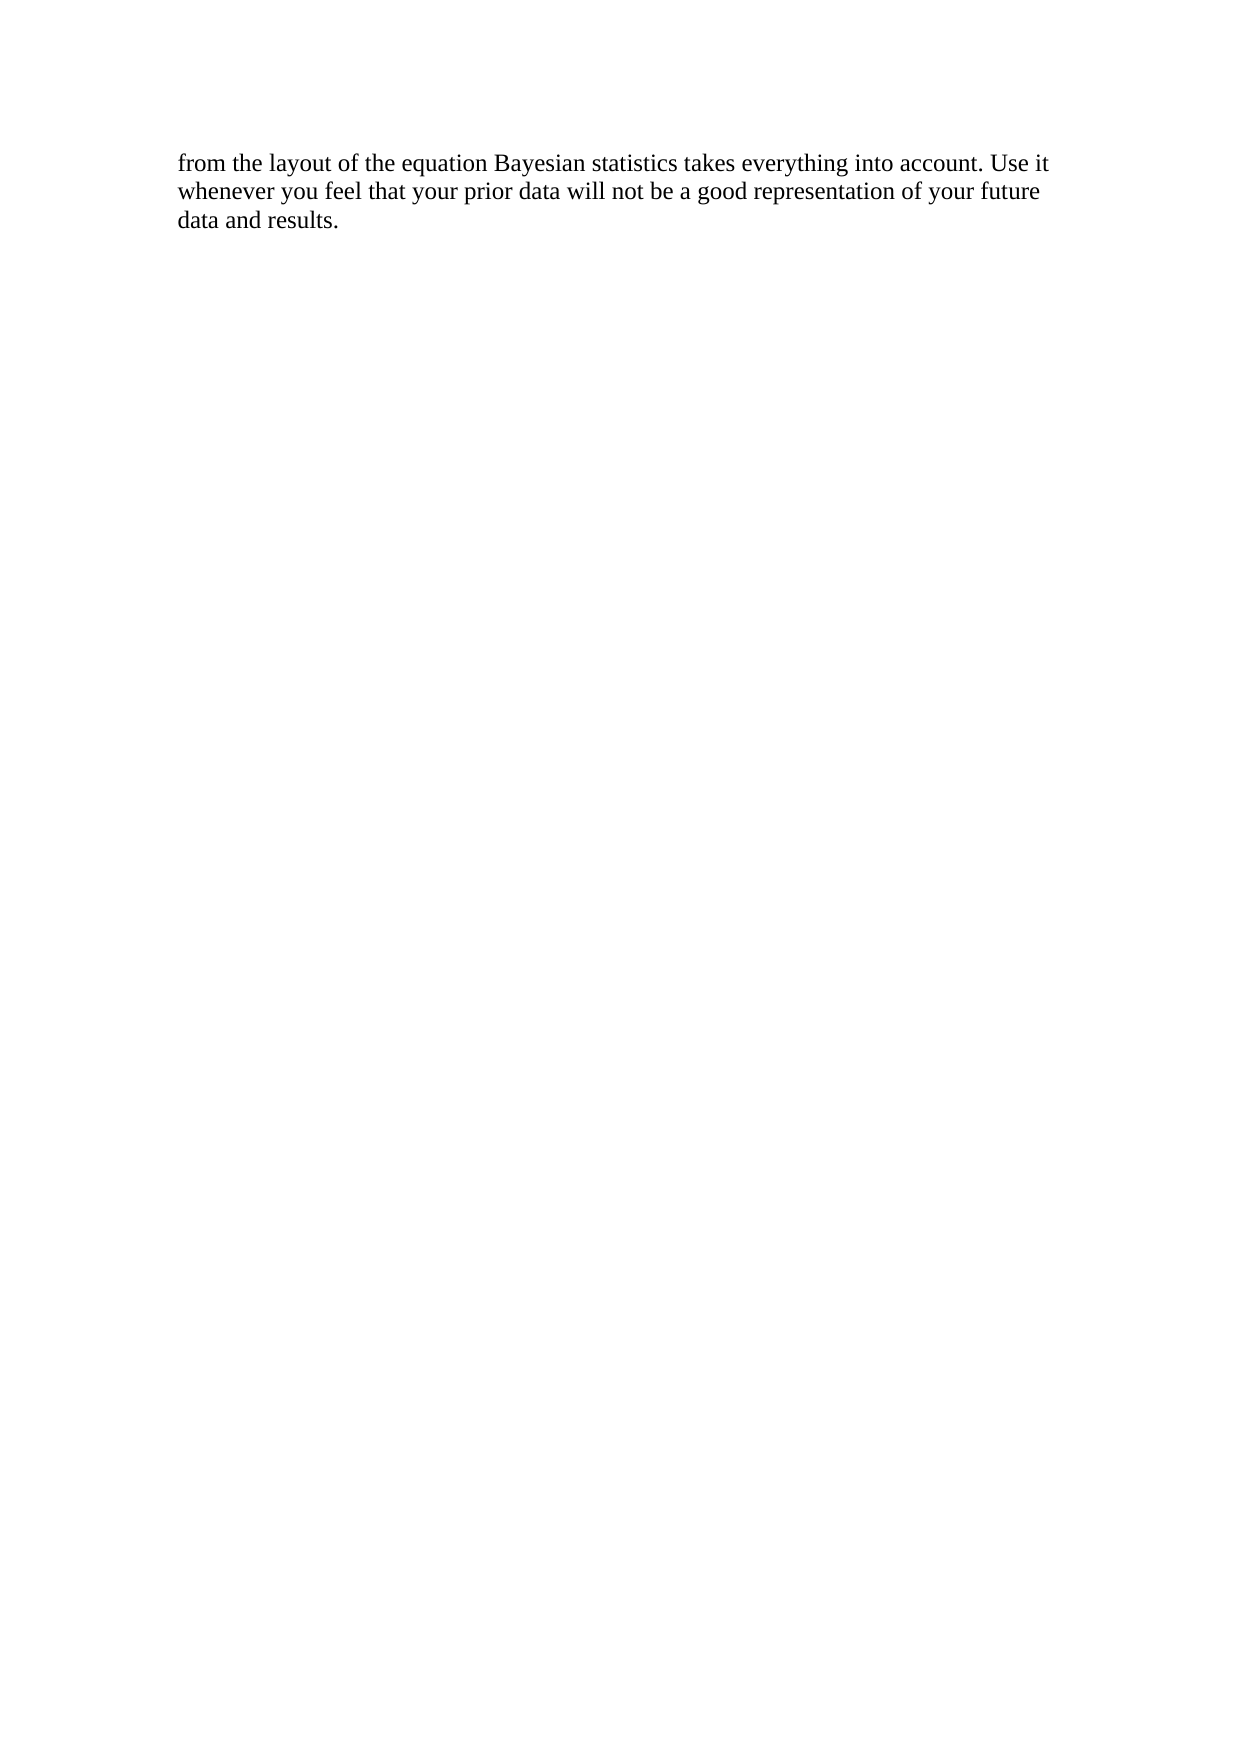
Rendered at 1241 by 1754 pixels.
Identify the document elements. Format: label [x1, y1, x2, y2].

text [177, 148, 1063, 234]
